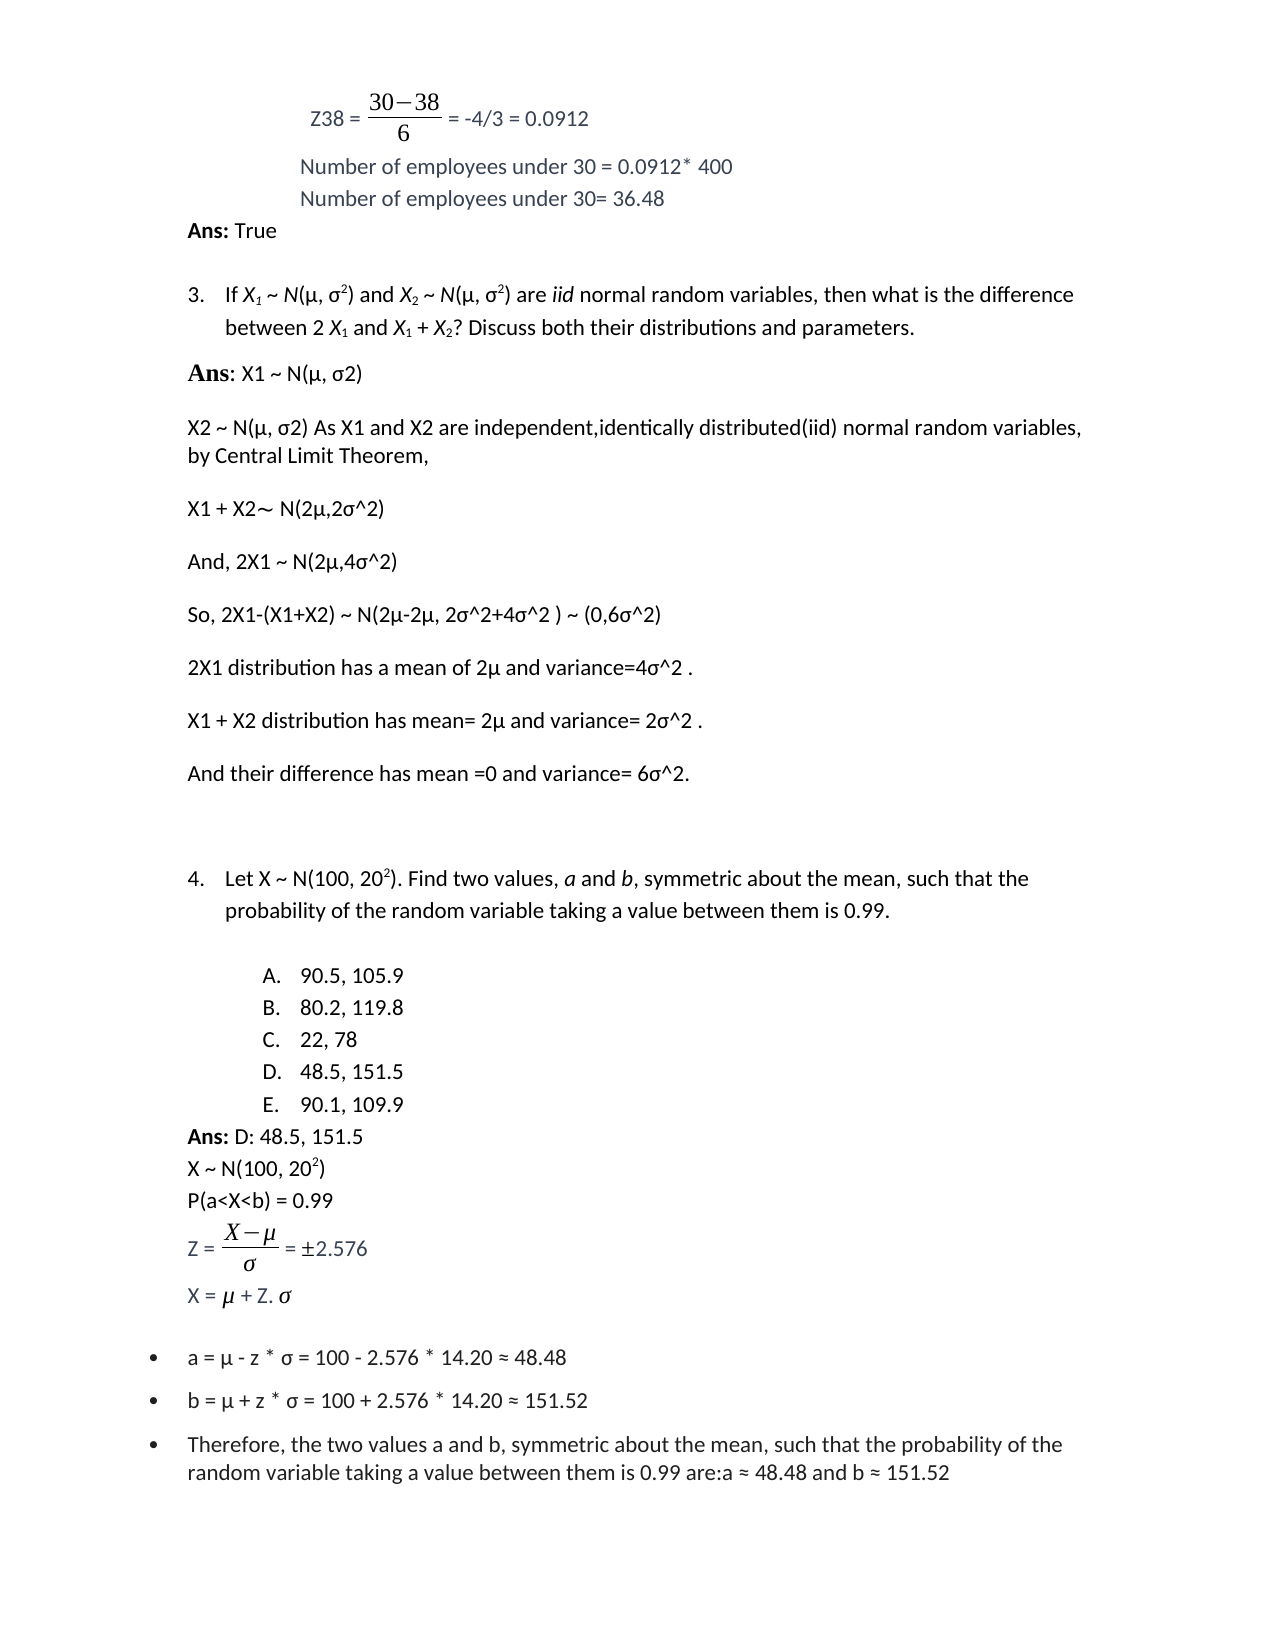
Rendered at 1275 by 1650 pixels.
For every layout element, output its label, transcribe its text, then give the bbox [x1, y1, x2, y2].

text Number of employees under 30= 36.48 [300, 184, 1087, 212]
text X1 + X2 distribution has mean= 2μ and variance= 2σ^2 . [187, 706, 1087, 734]
list Therefore, the two values a and b, symmetric about the mean, such that the probability of the random variable taking a value between them is 0.99 are:a ≈ 48.48 and b ≈ 151.52 [150, 1430, 1087, 1486]
text X1 + X2∼ N(2μ,2σ^2) [187, 494, 1087, 522]
list 90.5, 105.9 [262, 961, 1087, 989]
text X = + Z. [187, 1282, 1087, 1309]
text Ans: True [187, 216, 1087, 244]
text Ans: D: 48.5, 151.5 [187, 1122, 1087, 1150]
text And, 2X1 ~ N(2μ,4σ^2) [187, 547, 1087, 575]
text Number of employees under 30 = 0.0912* 400 [300, 152, 1087, 180]
list 80.2, 119.8 [262, 993, 1087, 1021]
list b = μ + z * σ = 100 + 2.576 * 14.20 ≈ 151.52 [150, 1387, 1087, 1414]
text Ans: X1 ~ N(μ, σ2) [187, 357, 1087, 388]
text Z = = 2.576 [187, 1218, 1087, 1277]
text 2X1 distribution has a mean of 2μ and variance=4σ^2 . [187, 653, 1087, 681]
list Let X ~ N(100, 202). Find two values, a and b, symmetric about the mean, such that the probability of the random variable taking a value between them is 0.99. [187, 864, 1087, 924]
text And their difference has mean =0 and variance= 6σ^2. [187, 759, 1087, 787]
text Z38 = = -4/3 = 0.0912 [300, 89, 1087, 148]
list 22, 78 [262, 1025, 1087, 1053]
text So, 2X1-(X1+X2) ~ N(2μ-2μ, 2σ^2+4σ^2 ) ~ (0,6σ^2) [187, 600, 1087, 628]
list If X1 ~ N(μ, σ2) and X2 ~ N(μ, σ2) are iid normal random variables, then what is the difference between 2 X1 and X1 + X2? Discuss both their distributions and parameters. [187, 281, 1087, 341]
text X2 ~ N(μ, σ2) As X1 and X2 are independent,identically distributed(iid) normal random variables, by Central Limit Theorem, [187, 413, 1087, 469]
list a = μ - z * σ = 100 - 2.576 * 14.20 ≈ 48.48 [150, 1343, 1087, 1371]
text P(a<X<b) = 0.99 [187, 1186, 1087, 1214]
list 90.1, 109.9 [262, 1090, 1087, 1118]
list 48.5, 151.5 [262, 1057, 1087, 1086]
text X ~ N(100, 202) [187, 1154, 1087, 1182]
